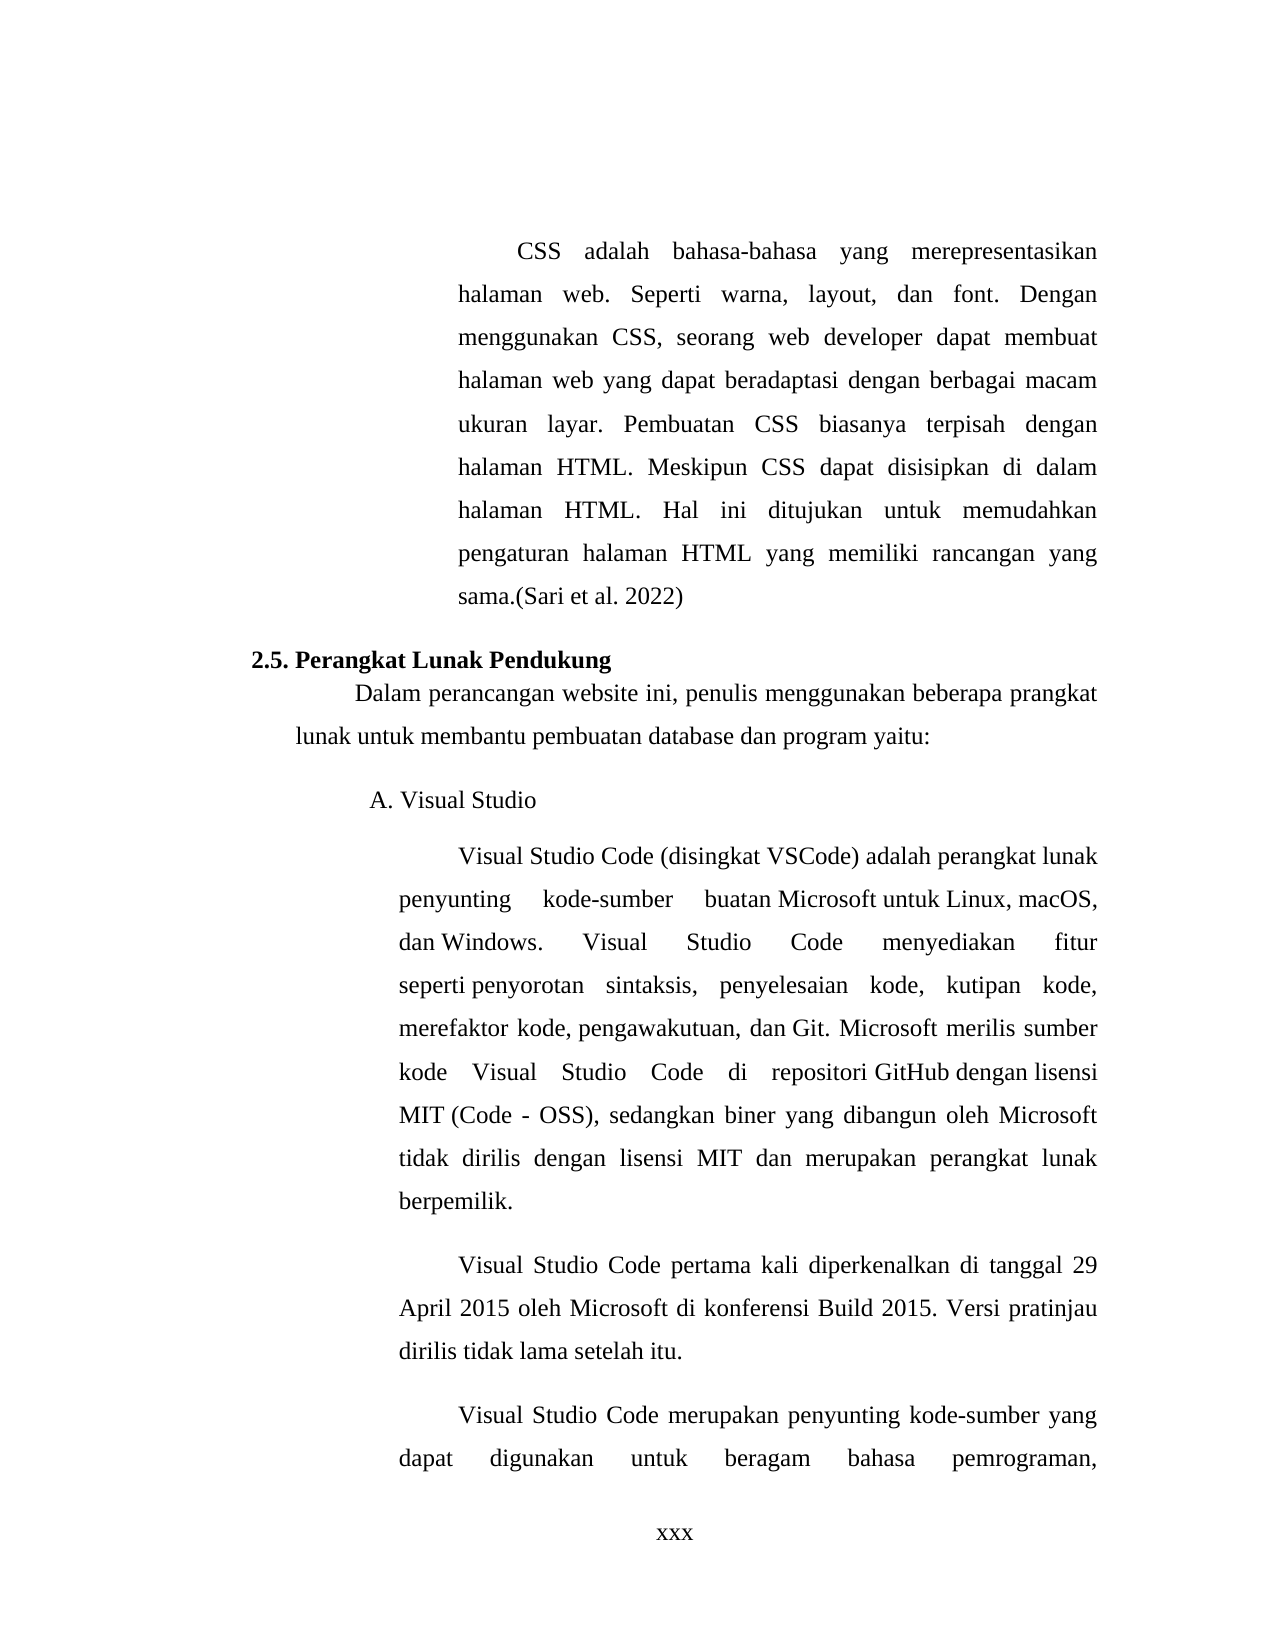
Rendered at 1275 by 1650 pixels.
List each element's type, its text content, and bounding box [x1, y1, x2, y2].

text Dalam perancangan website ini, penulis menggunakan beberapa prangkat lunak untuk membantu pembuatan database dan program yaitu: [295, 678, 1098, 750]
text Visual Studio Code pertama kali diperkenalkan di tanggal 29 April 2015 oleh Microsoft di konferensi Build 2015. Versi pratinjau dirilis tidak lama setelah itu. [399, 1250, 1098, 1365]
text A. Visual Studio [295, 785, 1098, 814]
subtitle 2.5. Perangkat Lunak Pendukung [251, 645, 1098, 674]
text CSS adalah bahasa-bahasa yang merepresentasikan halaman web. Seperti warna, layout, dan font. Dengan menggunakan CSS, seorang web developer dapat membuat halaman web yang dapat beradaptasi dengan berbagai macam ukuran layar. Pembuatan CSS biasanya terpisah dengan halaman HTML. Meskipun CSS dapat disisipkan di dalam halaman HTML. Hal ini ditujukan untuk memudahkan pengaturan halaman HTML yang memiliki rancangan yang sama.(Sari et al. 2022) [458, 236, 1098, 610]
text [399, 1400, 1098, 1472]
text Visual Studio Code (disingkat VSCode) adalah perangkat lunak penyunting kode-sumber buatan Microsoft untuk Linux, macOS, dan Windows. Visual Studio Code menyediakan fitur seperti penyorotan sintaksis, penyelesaian kode, kutipan kode, merefaktor kode, pengawakutuan, dan Git. Microsoft merilis sumber kode Visual Studio Code di repositori GitHub dengan lisensi MIT (Code - OSS), sedangkan biner yang dibangun oleh Microsoft tidak dirilis dengan lisensi MIT dan merupakan perangkat lunak berpemilik. [399, 841, 1098, 1215]
